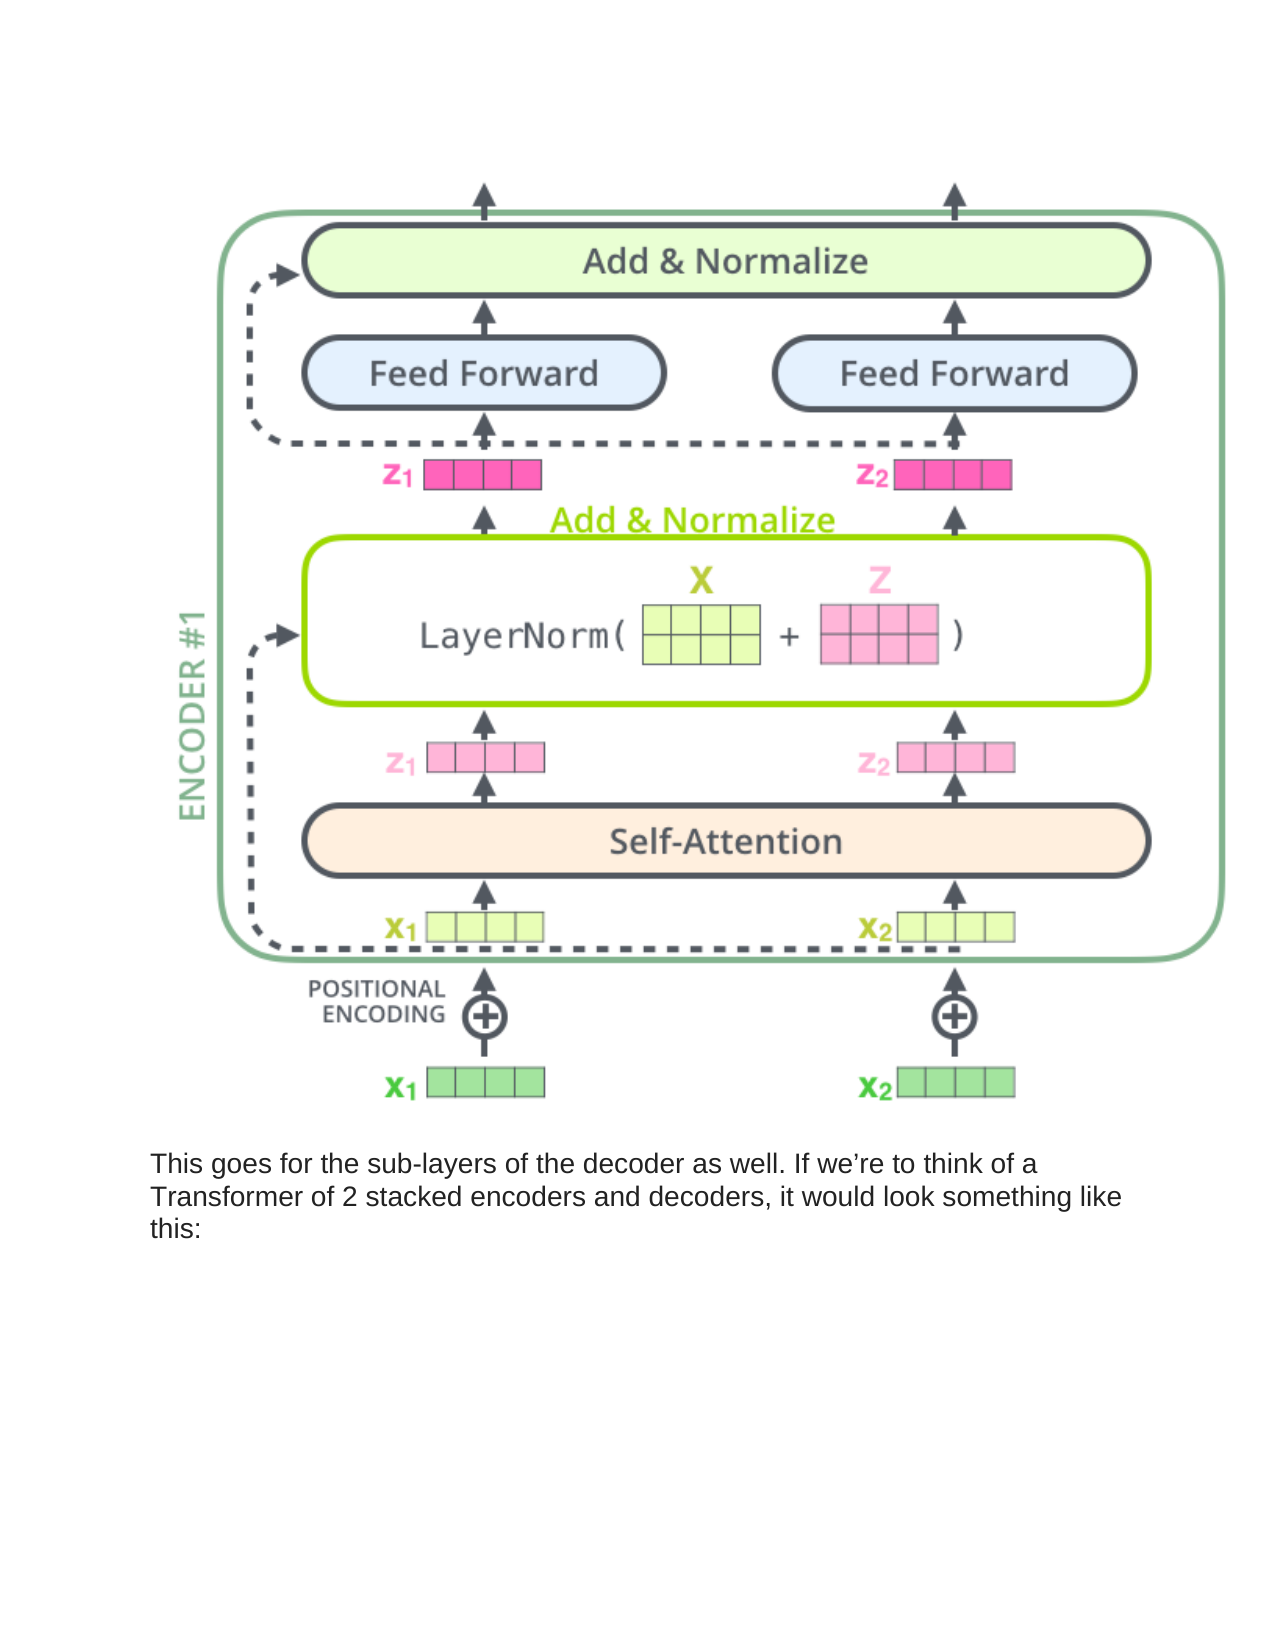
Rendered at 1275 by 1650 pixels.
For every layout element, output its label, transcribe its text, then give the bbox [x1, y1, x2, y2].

text This goes for the sub-layers of the decoder as well. If we’re to think of a Transformer of 2 stacked encoders and decoders, it would look something like this: [150, 1147, 1125, 1245]
picture [150, 150, 1263, 1122]
